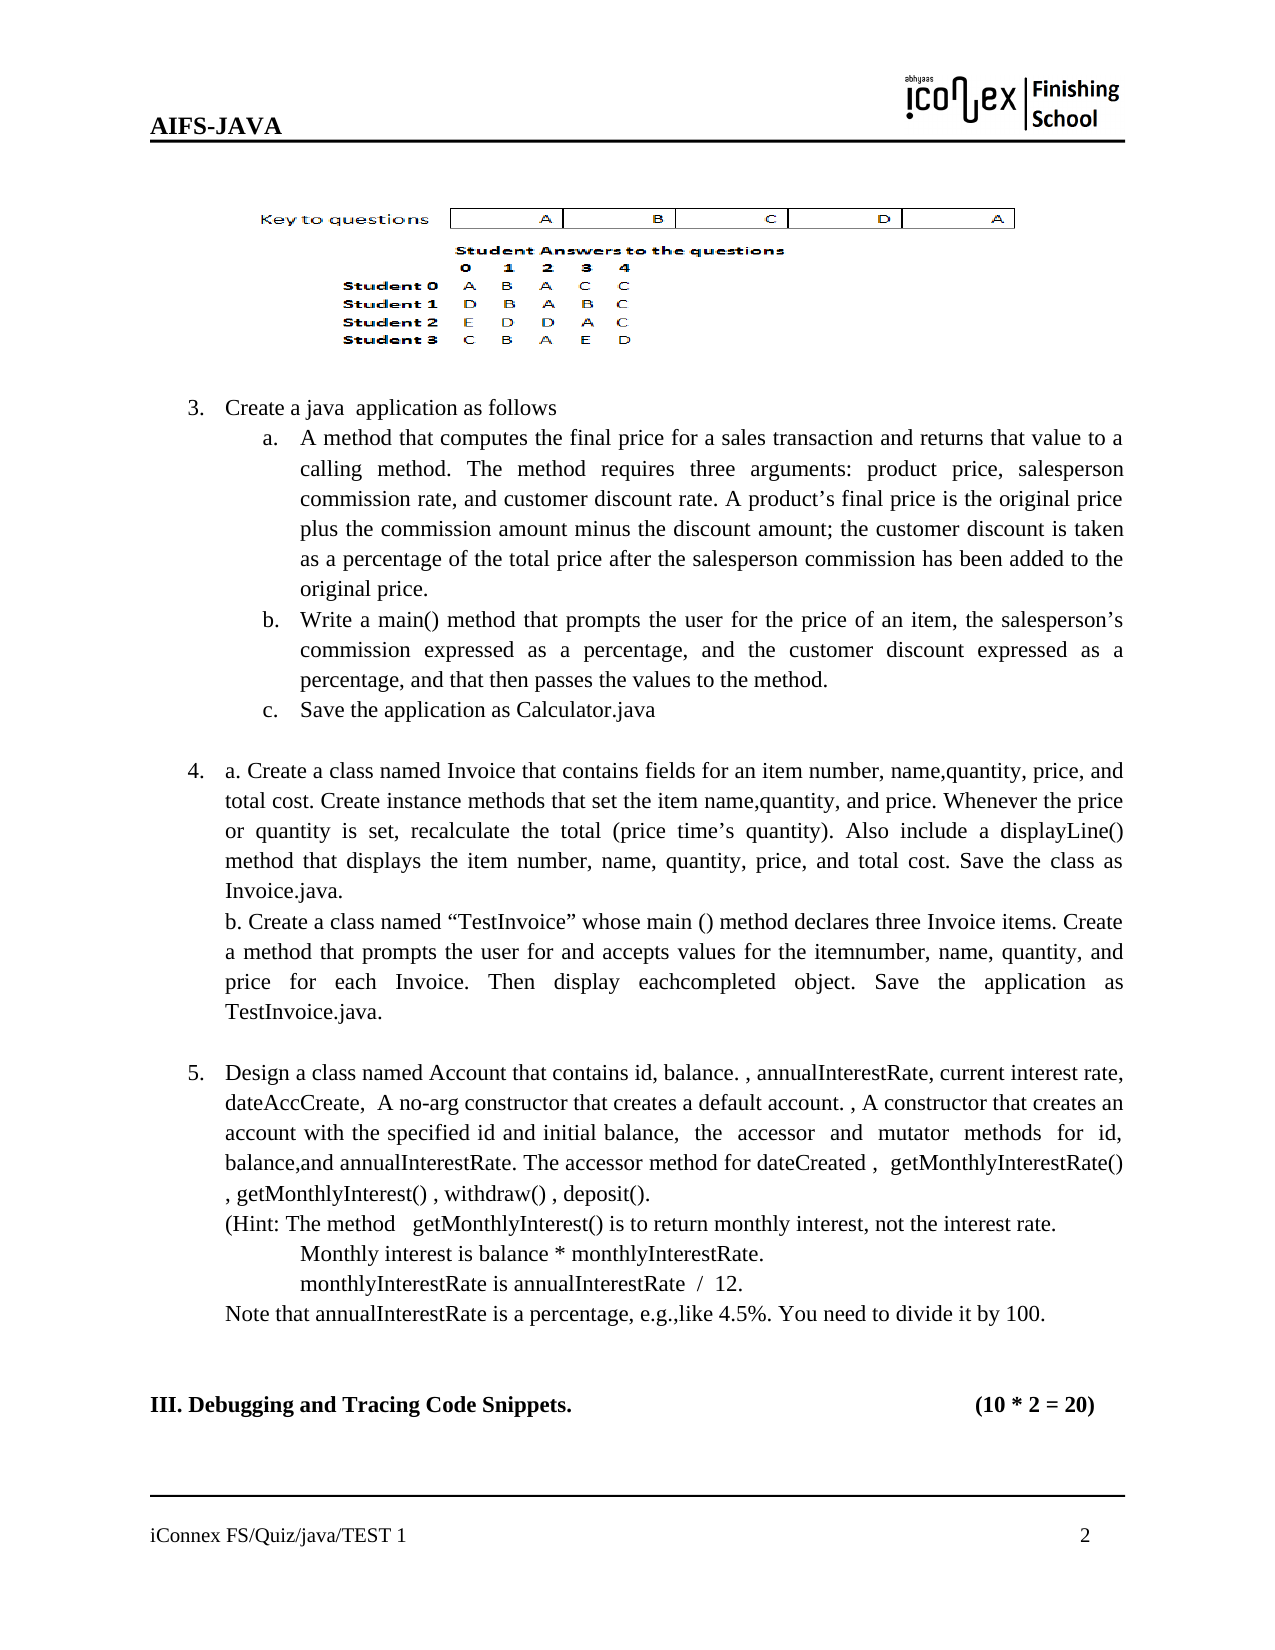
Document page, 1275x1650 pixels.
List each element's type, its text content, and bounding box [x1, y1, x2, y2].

list a. Create a class named Invoice that contains fields for an item number, name,quantity, price, and total cost. Create instance methods that set the item name,quantity, and price. Whenever the price or quantity is set, recalculate the total (price time’s quantity). Also include a displayLine() method that displays the item number, name, quantity, price, and total cost. Save the class as Invoice.java. [187, 757, 1125, 904]
picture [225, 195, 1026, 360]
list Design a class named Account that contains id, balance. , annualInterestRate, current interest rate, dateAccCreate, A no-arg constructor that creates a default account. , A constructor that creates an account with the specified id and initial balance, the accessor and mutator methods for id, balance,and annualInterestRate. The accessor method for dateCreated , getMonthlyInterestRate() , getMonthlyInterest() , withdraw() , deposit(). [187, 1059, 1125, 1206]
list b. Create a class named “TestInvoice” whose main () method declares three Invoice items. Create a method that prompts the user for and accepts values for the itemnumber, name, quantity, and price for each Invoice. Then display eachcompleted object. Save the application as TestInvoice.java. [225, 908, 1125, 1025]
list (Hint: The method getMonthlyInterest() is to return monthly interest, not the interest rate. [225, 1210, 1125, 1236]
list Monthly interest is balance * monthlyInterestRate. [225, 1240, 1125, 1266]
list Create a java application as follows [187, 394, 1125, 421]
text III. Debugging and Tracing Code Snippets. (10 * 2 = 20) [150, 1391, 1125, 1417]
list Save the application as Calculator.java [262, 696, 1125, 723]
list A method that computes the final price for a sales transaction and returns that value to a calling method. The method requires three arguments: product price, salesperson commission rate, and customer discount rate. A product’s final price is the original price plus the commission amount minus the discount amount; the customer discount is taken as a percentage of the total price after the salesperson commission has been added to the original price. [262, 424, 1125, 602]
picture [904, 75, 1125, 135]
list monthlyInterestRate is annualInterestRate / 12. [225, 1270, 1125, 1297]
list Note that annualInterestRate is a percentage, e.g.,like 4.5%. You need to divide it by 100. [225, 1300, 1125, 1327]
list Write a main() method that prompts the user for the price of an item, the salesperson’s commission expressed as a percentage, and the customer discount expressed as a percentage, and that then passes the values to the method. [262, 606, 1125, 692]
